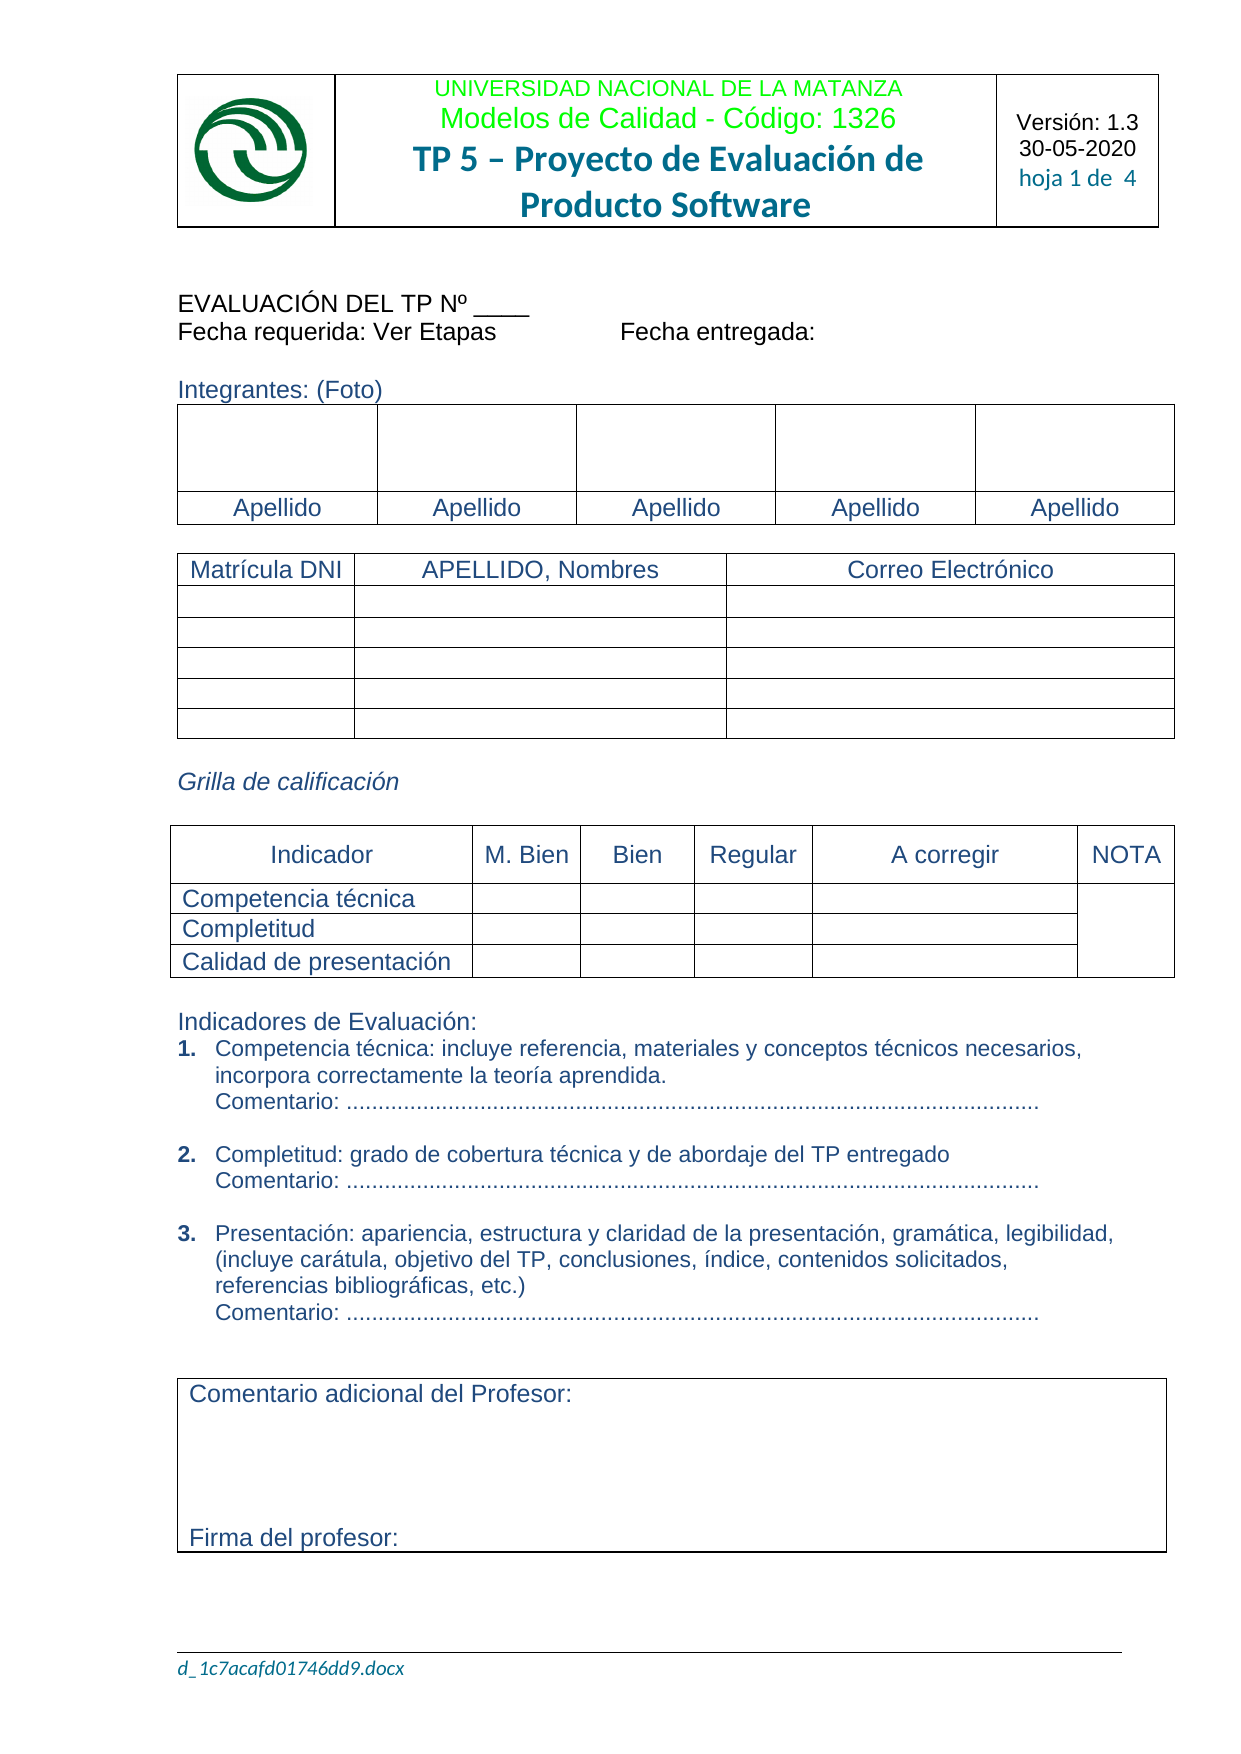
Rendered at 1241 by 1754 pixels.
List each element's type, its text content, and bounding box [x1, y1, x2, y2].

table_cell [355, 679, 726, 708]
table_cell [1078, 884, 1174, 977]
table_cell [813, 884, 1077, 913]
table_cell [473, 914, 580, 944]
table_header M. Bien [473, 826, 580, 883]
table_header Regular [695, 826, 812, 883]
table_cell Calidad de presentación [171, 945, 472, 977]
table_cell Apellido [378, 492, 576, 523]
table_header [776, 405, 975, 491]
text EVALUACIÓN DEL TP Nº ____ [177, 288, 1122, 317]
table_cell [178, 618, 354, 647]
list Presentación: apariencia, estructura y claridad de la presentación, gramática, legibilidad, (incluye carátula, objetivo del TP, conclusiones, índice, contenidos solicitados, referencias bibliográficas, etc.) [177, 1220, 1122, 1299]
table_header A corregir [813, 826, 1077, 883]
table_cell Apellido [776, 492, 975, 523]
table_cell [473, 884, 580, 913]
table_header [378, 405, 576, 491]
table_cell [355, 648, 726, 678]
table_cell [178, 648, 354, 678]
text Grilla de calificación [177, 767, 1122, 796]
table_header NOTA [1078, 826, 1174, 883]
list Competencia técnica: incluye referencia, materiales y conceptos técnicos necesarios, incorpora correctamente la teoría aprendida. [177, 1035, 1122, 1088]
list Completitud: grado de cobertura técnica y de abordaje del TP entregado [177, 1141, 1122, 1167]
table_cell [813, 914, 1077, 944]
table_header Comentario adicional del Profesor: Firma del profesor: [178, 1379, 1166, 1551]
table_cell [813, 945, 1077, 977]
table_header APELLIDO, Nombres [355, 554, 726, 584]
table_header Correo Electrónico [727, 554, 1174, 584]
table_cell Apellido [976, 492, 1174, 523]
text Comentario: ............................................................................................................. [215, 1299, 1122, 1325]
table_cell [727, 618, 1174, 647]
text Comentario: ............................................................................................................. [215, 1167, 1122, 1193]
table_cell [727, 648, 1174, 678]
text Indicadores de Evaluación: [177, 1007, 1122, 1035]
table_cell Apellido [178, 492, 377, 523]
table_cell [727, 586, 1174, 617]
table_cell [695, 884, 812, 913]
table_header Indicador [171, 826, 472, 883]
table_cell [695, 914, 812, 944]
table_cell [727, 679, 1174, 708]
table_header Matrícula DNI [178, 554, 354, 584]
table_header [976, 405, 1174, 491]
table_cell [355, 586, 726, 617]
table_header [577, 405, 775, 491]
table_cell [695, 945, 812, 977]
text Comentario: ............................................................................................................. [215, 1088, 1122, 1114]
table_cell [727, 709, 1174, 738]
table_cell [178, 586, 354, 617]
table_cell Apellido [577, 492, 775, 523]
table_cell [355, 709, 726, 738]
table_cell [178, 679, 354, 708]
table_cell [581, 914, 694, 944]
table_header [178, 405, 377, 491]
table_cell [581, 945, 694, 977]
table_cell [473, 945, 580, 977]
table_cell [355, 618, 726, 647]
table_cell Competencia técnica [171, 884, 472, 913]
text Integrantes: (Foto) [177, 375, 1122, 403]
table_cell [581, 884, 694, 913]
table_header Bien [581, 826, 694, 883]
text Fecha requerida: Ver Etapas Fecha entregada: [177, 317, 1122, 346]
table_cell Completitud [171, 914, 472, 944]
table_cell [178, 709, 354, 738]
